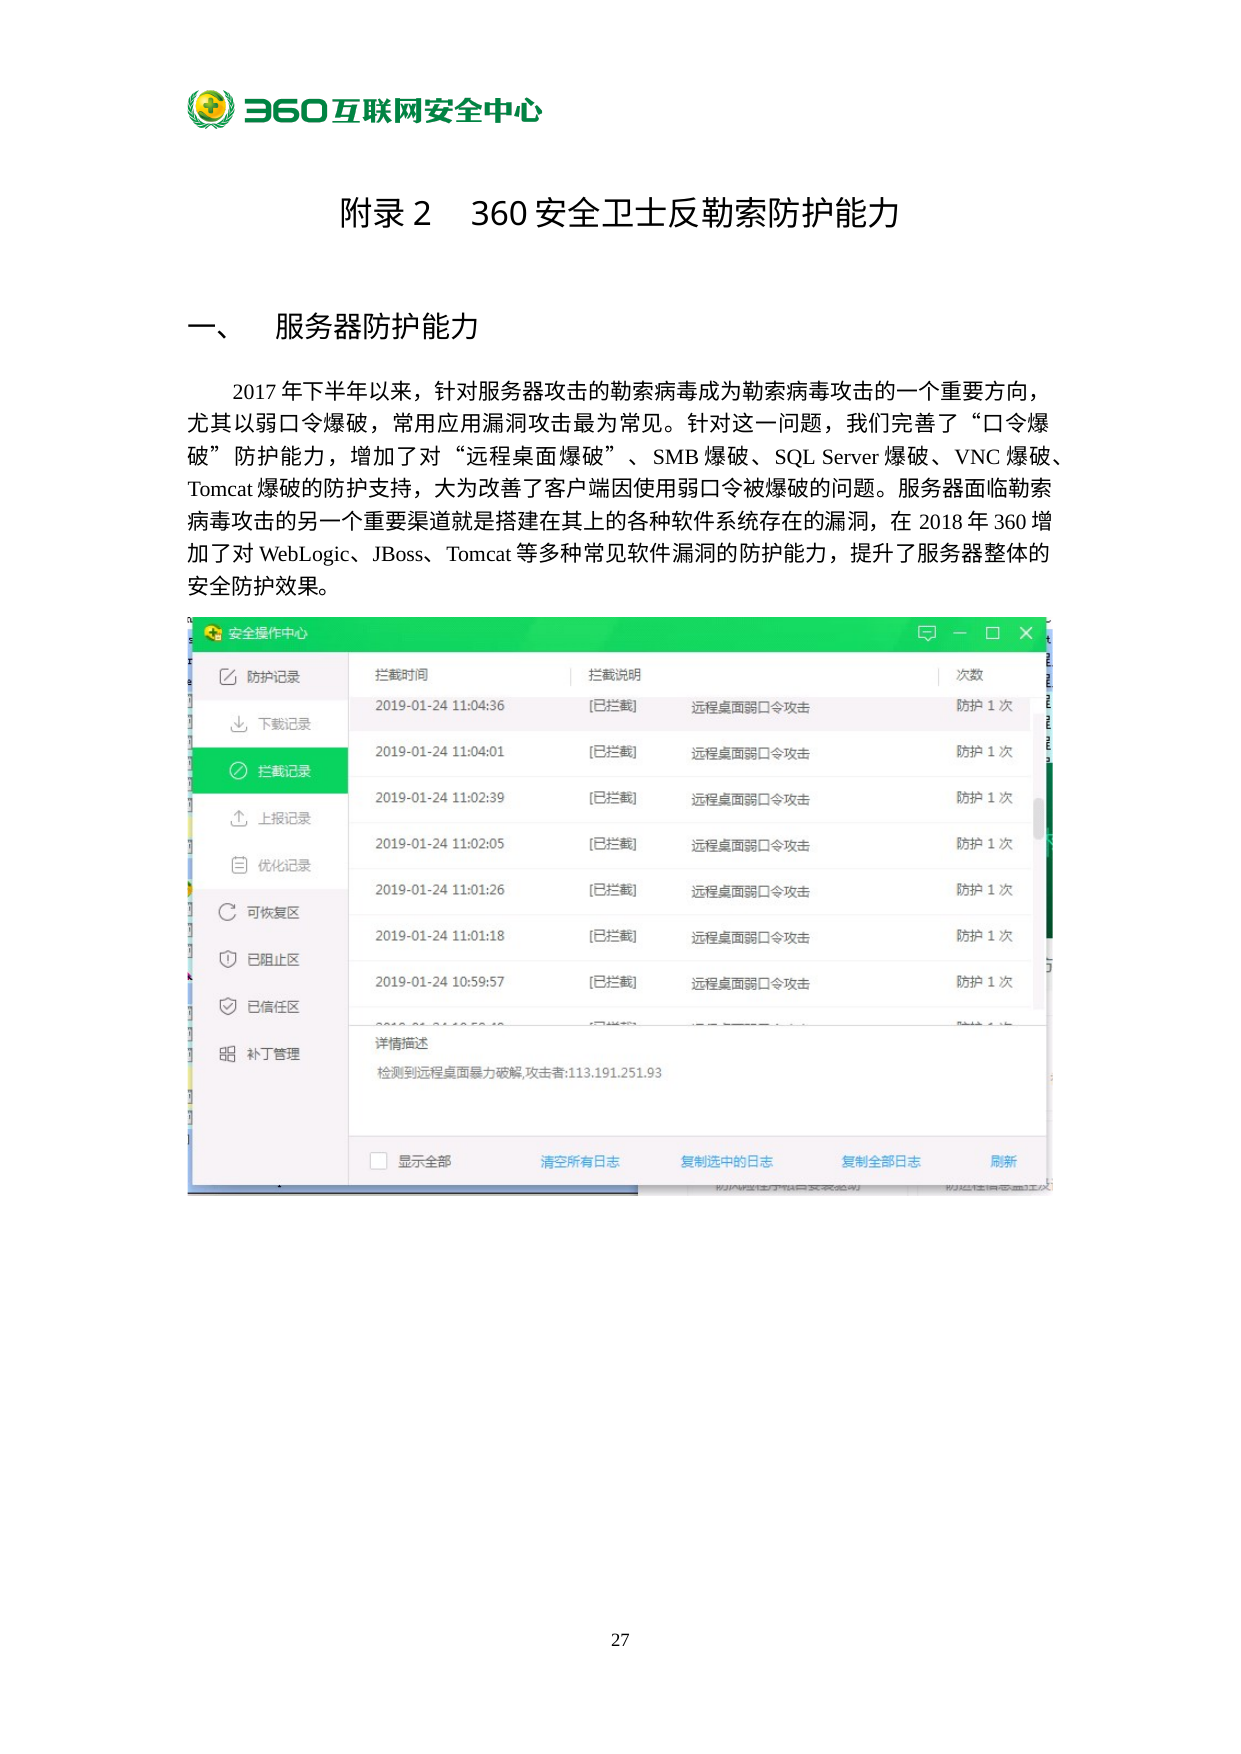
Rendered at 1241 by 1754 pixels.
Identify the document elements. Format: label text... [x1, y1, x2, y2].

picture [187, 90, 543, 129]
list 服务器防护能力 [187, 292, 1053, 357]
text 附录2 360安全卫士反勒索防护能力 [187, 178, 1053, 243]
text 2017年下半年以来，针对服务器攻击的勒索病毒成为勒索病毒攻击的一个重要方向，尤其以弱口令爆破，常用应用漏洞攻击最为常见。针对这一问题，我们完善了“口令爆破”防护能力，增加了对“远程桌面爆破”、SMB爆破、SQL Server爆破、VNC爆破、Tomcat爆破的防护支持，大为改善了客户端因使用弱口令被爆破的问题。服务器面临勒索病毒攻击的另一个重要渠道就是搭建在其上的各种软件系统存在的漏洞，在2018年360增加了对WebLogic、JBoss、Tomcat等多种常见软件漏洞的防护能力，提升了服务器整体的安全防护效果。 [187, 373, 1053, 601]
picture [187, 617, 1053, 1196]
